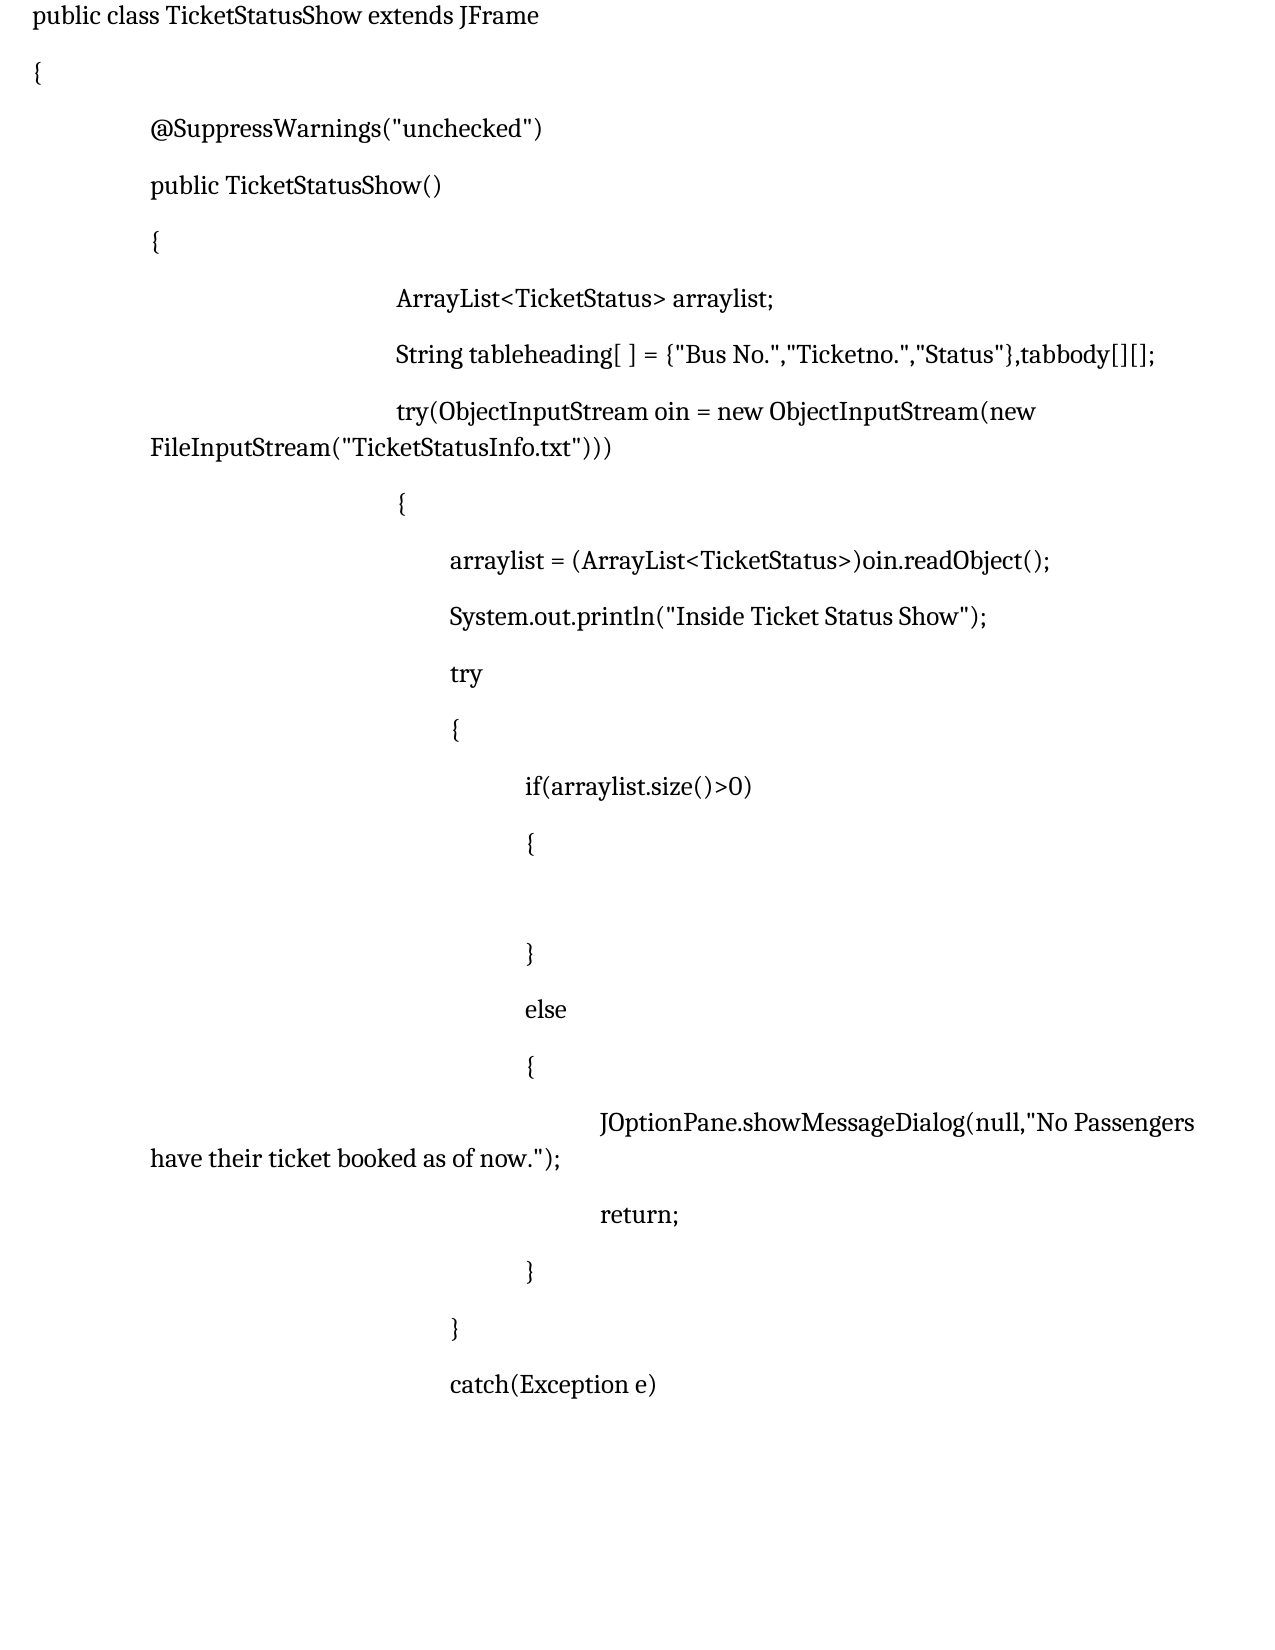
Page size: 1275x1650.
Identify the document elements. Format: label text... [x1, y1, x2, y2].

text { [32, 714, 1210, 746]
text public class TicketStatusShow extends JFrame [32, 0, 1210, 31]
text if(arraylist.size()>0) [32, 771, 1210, 802]
text { [32, 488, 1210, 519]
text arraylist = (ArrayList<TicketStatus>)oin.readObject(); [32, 545, 1210, 576]
text String tableheading[ ] = {"Bus No.","Ticketno.","Status"},tabbody[][]; [32, 339, 1210, 371]
text try(ObjectInputStream oin = new ObjectInputStream(new FileInputStream("TicketStatusInfo.txt"))) [32, 396, 1210, 463]
text catch(Exception e) [32, 1369, 1210, 1400]
text } [32, 938, 1210, 969]
text JOptionPane.showMessageDialog(null,"No Passengers have their ticket booked as of now."); [32, 1107, 1210, 1174]
text } [32, 1313, 1210, 1344]
text public TicketStatusShow() [32, 170, 1210, 201]
text } [32, 1256, 1210, 1287]
text return; [32, 1199, 1210, 1231]
text System.out.println("Inside Ticket Status Show"); [32, 601, 1210, 632]
text { [32, 226, 1210, 257]
text @SuppressWarnings("unchecked") [32, 113, 1210, 144]
text ArrayList<TicketStatus> arraylist; [32, 283, 1210, 314]
text { [32, 57, 1210, 88]
text else [32, 994, 1210, 1025]
text { [32, 828, 1210, 859]
text try [32, 658, 1210, 689]
text { [32, 1051, 1210, 1082]
